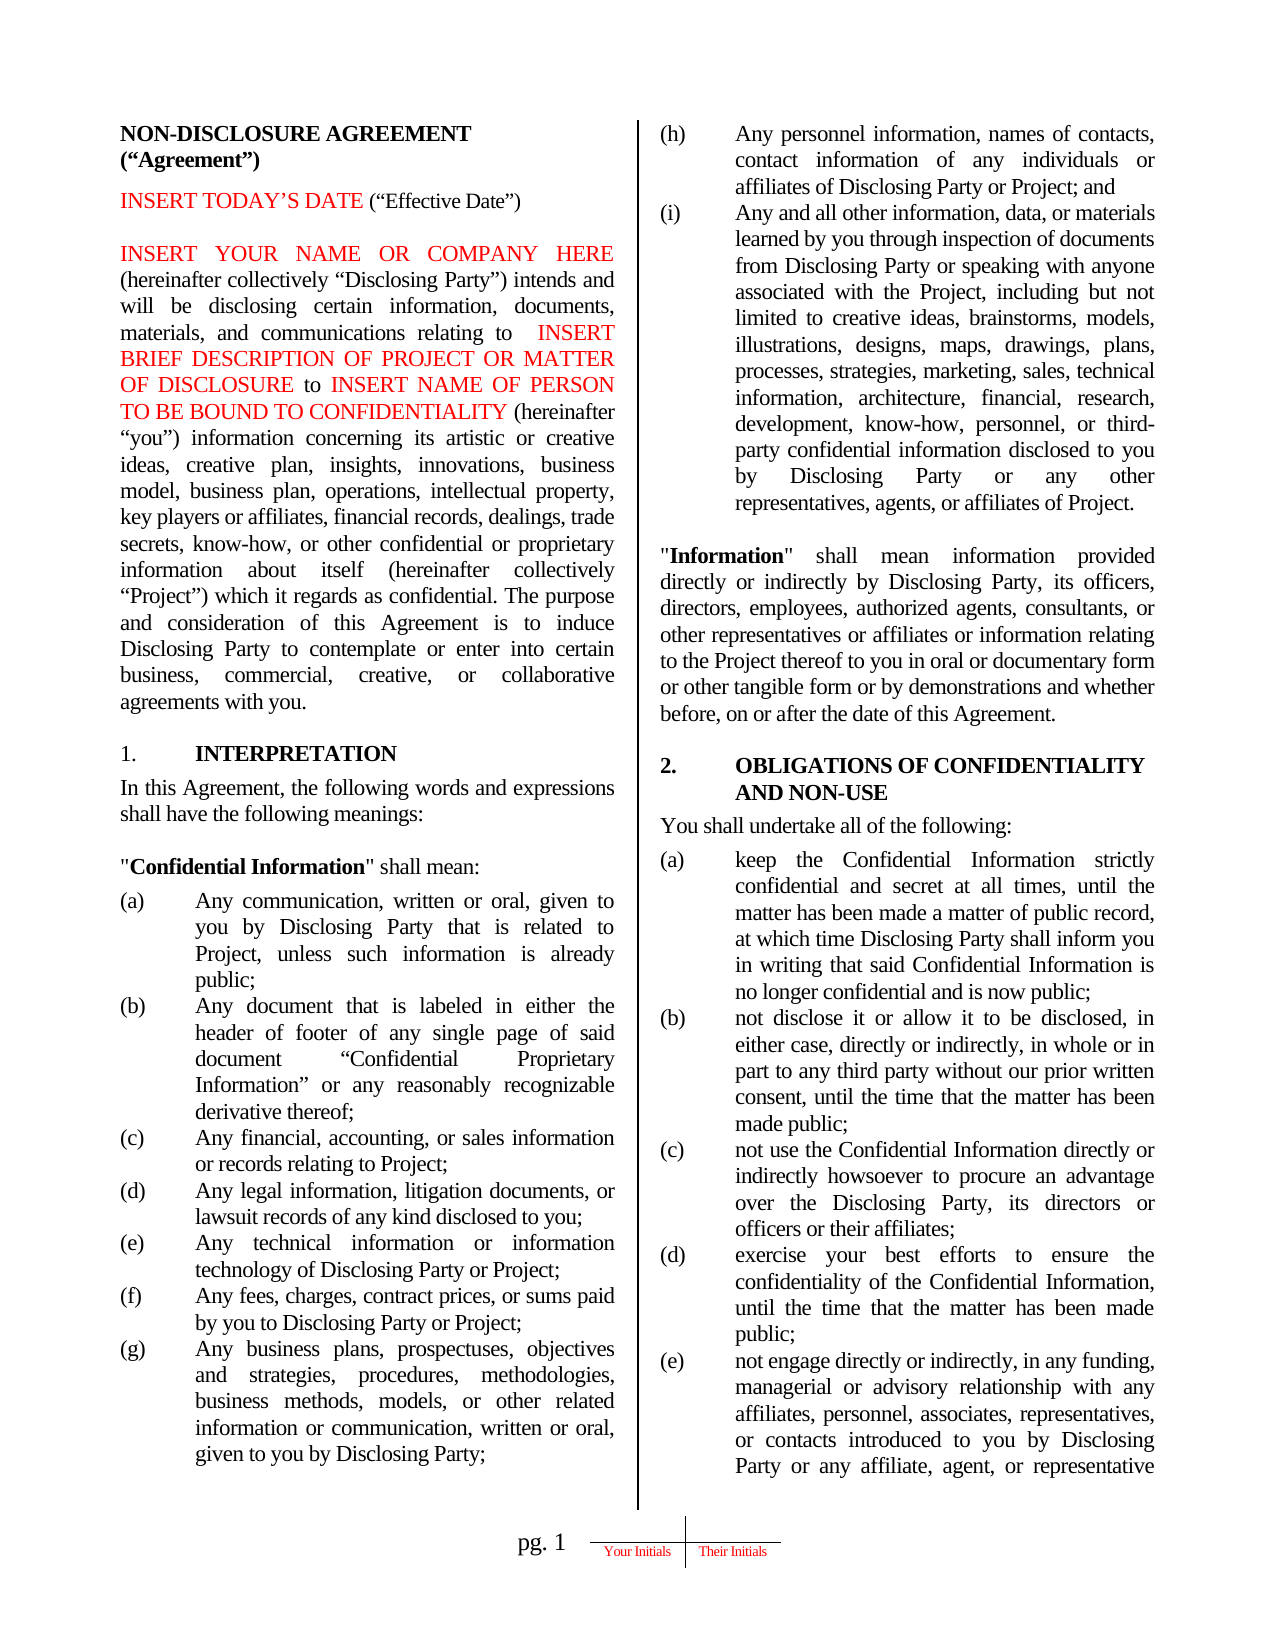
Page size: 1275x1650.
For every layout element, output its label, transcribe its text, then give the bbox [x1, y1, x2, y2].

list Any business plans, prospectuses, objectives and strategies, procedures, methodologies, business methods, models, or other related information or communication, written or oral, given to you by Disclosing Party; [120, 1335, 615, 1467]
list Any technical information or information technology of Disclosing Party or Project; [120, 1229, 615, 1282]
text NON-DISCLOSURE AGREEMENT [120, 120, 615, 146]
text "Confidential Information" shall mean: [120, 853, 615, 879]
list INTERPRETATION [120, 741, 615, 767]
list Any financial, accounting, or sales information or records relating to Project; [120, 1124, 615, 1177]
list Any fees, charges, contract prices, or sums paid by you to Disclosing Party or Project; [120, 1282, 615, 1335]
list exercise your best efforts to ensure the confidentiality of the Confidential Information, until the time that the matter has been made public; [660, 1241, 1155, 1347]
text (“Agreement”) [120, 146, 615, 173]
list not use the Confidential Information directly or indirectly howsoever to procure an advantage over the Disclosing Party, its directors or officers or their affiliates; [660, 1136, 1155, 1241]
list Any communication, written or oral, given to you by Disclosing Party that is related to Project, unless such information is already public; [120, 887, 615, 992]
list Any and all other information, data, or materials learned by you through inspection of documents from Disclosing Party or speaking with anyone associated with the Project, including but not limited to creative ideas, brainstorms, models, illustrations, designs, maps, drawings, plans, processes, strategies, marketing, sales, technical information, architecture, financial, research, development, know-how, personnel, or third-party confidential information disclosed to you by Disclosing Party or any other representatives, agents, or affiliates of Project. [660, 199, 1155, 515]
list not disclose it or allow it to be disclosed, in either case, directly or indirectly, in whole or in part to any third party without our prior written consent, until the time that the matter has been made public; [660, 1004, 1155, 1136]
list Any legal information, litigation documents, or lawsuit records of any kind disclosed to you; [120, 1177, 615, 1229]
text INSERT TODAY’S DATE (“Effective Date”) [120, 187, 615, 213]
text "Information" shall mean information provided directly or indirectly by Disclosing Party, its officers, directors, employees, authorized agents, consultants, or other representatives or affiliates or information relating to the Project thereof to you in oral or documentary form or other tangible form or by demonstrations and whether before, on or after the date of this Agreement. [660, 542, 1155, 726]
list keep the Confidential Information strictly confidential and secret at all times, until the matter has been made a matter of public record, at which time Disclosing Party shall inform you in writing that said Confidential Information is no longer confidential and is now public; [660, 846, 1155, 1004]
list Any document that is labeled in either the header of footer of any single page of said document “Confidential Proprietary Information” or any reasonably recognizable derivative thereof; [120, 992, 615, 1124]
text INSERT YOUR NAME OR COMPANY HERE (hereinafter collectively “Disclosing Party”) intends and will be disclosing certain information, documents, materials, and communications relating to INSERT BRIEF DESCRIPTION OF PROJECT OR MATTER OF DISCLOSURE to INSERT NAME OF PERSON TO BE BOUND TO CONFIDENTIALITY (hereinafter “you”) information concerning its artistic or creative ideas, creative plan, insights, innovations, business model, business plan, operations, intellectual property, key players or affiliates, financial records, dealings, trade secrets, know-how, or other confidential or proprietary information about itself (hereinafter collectively “Project”) which it regards as confidential. The purpose and consideration of this Agreement is to induce Disclosing Party to contemplate or enter into certain business, commercial, creative, or collaborative agreements with you. [120, 240, 615, 714]
list Any personnel information, names of contacts, contact information of any individuals or affiliates of Disclosing Party or Project; and [660, 120, 1155, 199]
list OBLIGATIONS OF CONFIDENTIALITY AND NON-USE [660, 752, 1155, 805]
text You shall undertake all of the following: [660, 812, 1155, 839]
text In this Agreement, the following words and expressions shall have the following meanings: [120, 774, 615, 827]
